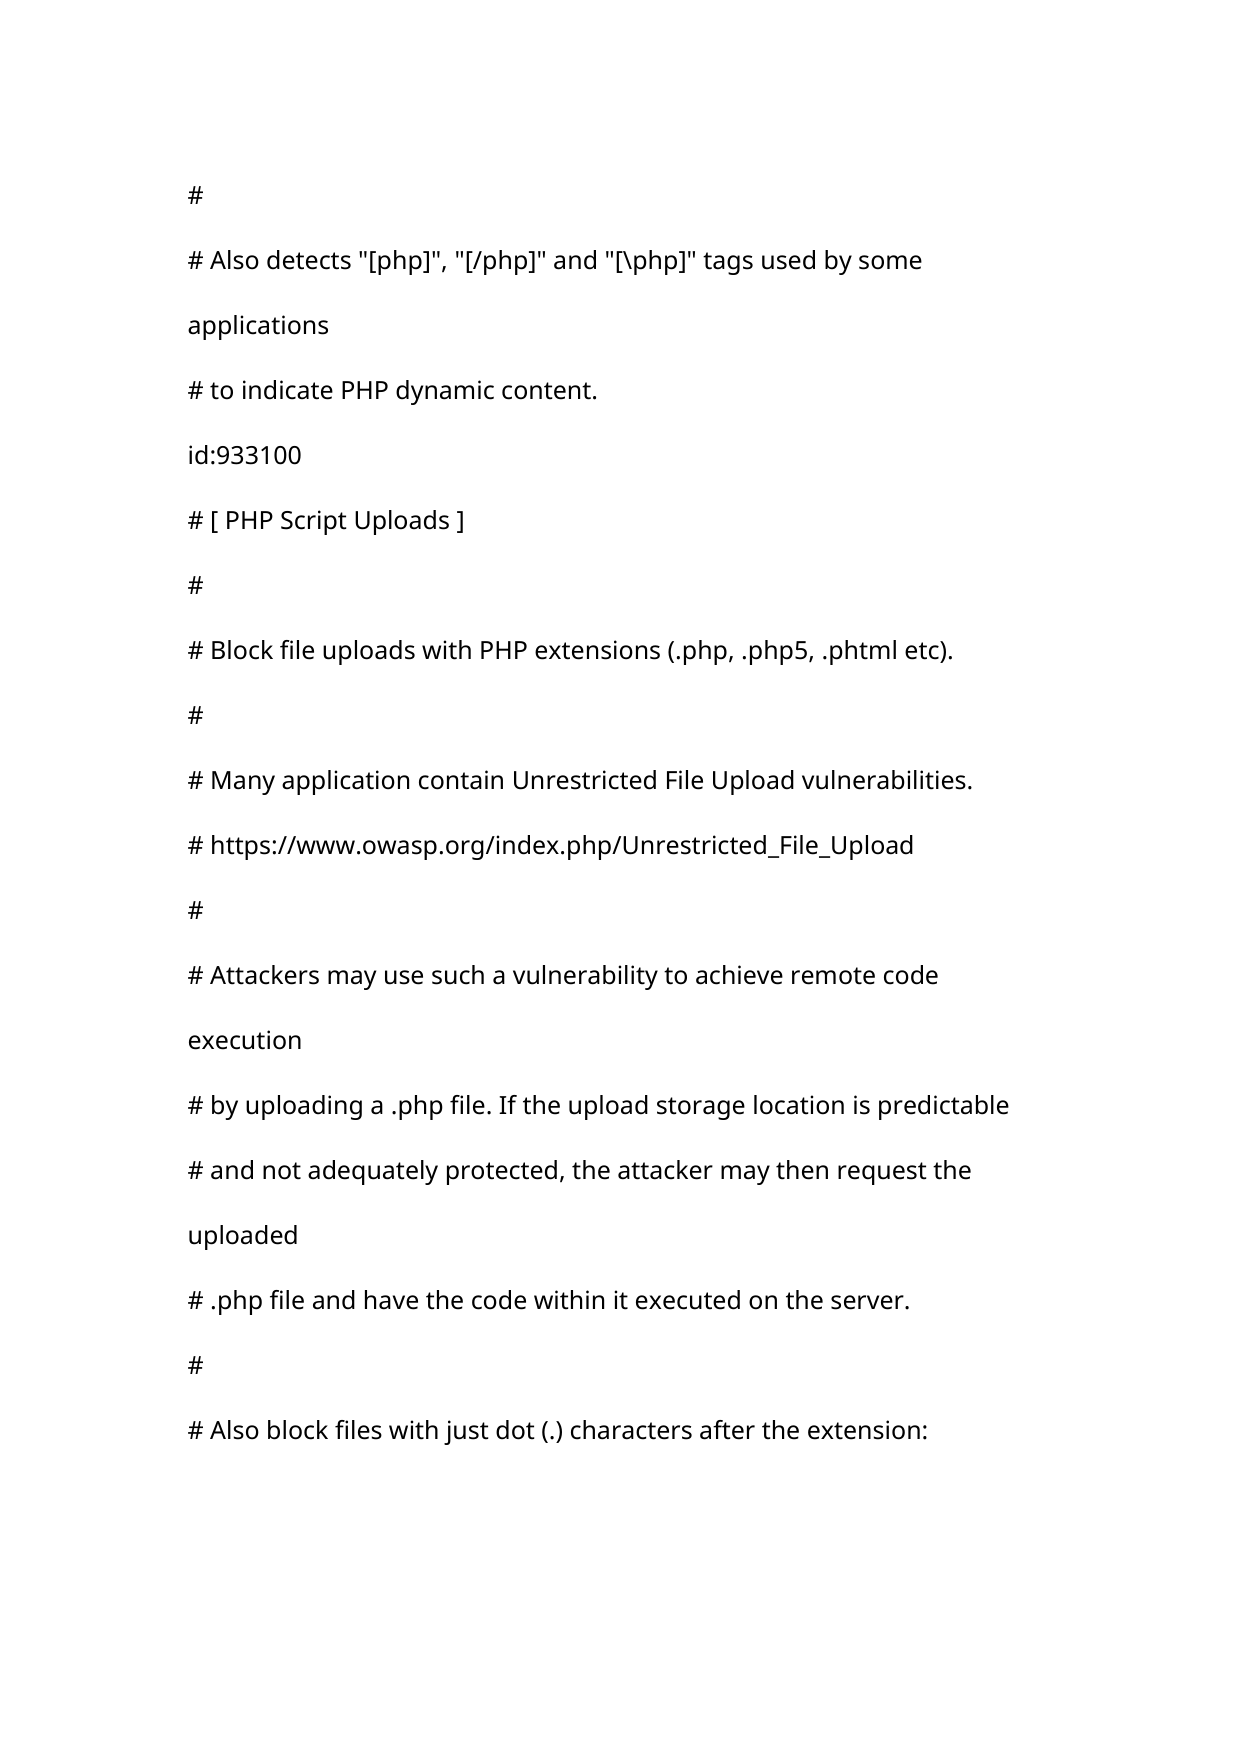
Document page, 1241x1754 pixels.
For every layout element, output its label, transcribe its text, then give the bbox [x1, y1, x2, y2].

text # [ PHP Script Uploads ] [187, 487, 1053, 552]
text # Many application contain Unrestricted File Upload vulnerabilities. [187, 747, 1053, 812]
text # by uploading a .php file. If the upload storage location is predictable [187, 1072, 1053, 1137]
text # .php file and have the code within it executed on the server. [187, 1267, 1053, 1332]
text id:933100 [187, 422, 1053, 487]
text # Block file uploads with PHP extensions (.php, .php5, .phtml etc). [187, 617, 1053, 682]
text # [187, 552, 1053, 617]
text # Also detects "[php]", "[/php]" and "[\php]" tags used by some applications [187, 227, 1053, 357]
text # and not adequately protected, the attacker may then request the uploaded [187, 1137, 1053, 1267]
text # [187, 162, 1053, 227]
text # [187, 682, 1053, 747]
text # to indicate PHP dynamic content. [187, 357, 1053, 422]
text # Attackers may use such a vulnerability to achieve remote code execution [187, 942, 1053, 1072]
text # [187, 1332, 1053, 1397]
text # [187, 877, 1053, 942]
text # https://www.owasp.org/index.php/Unrestricted_File_Upload [187, 812, 1053, 877]
text # Also block files with just dot (.) characters after the extension: [187, 1397, 1053, 1462]
